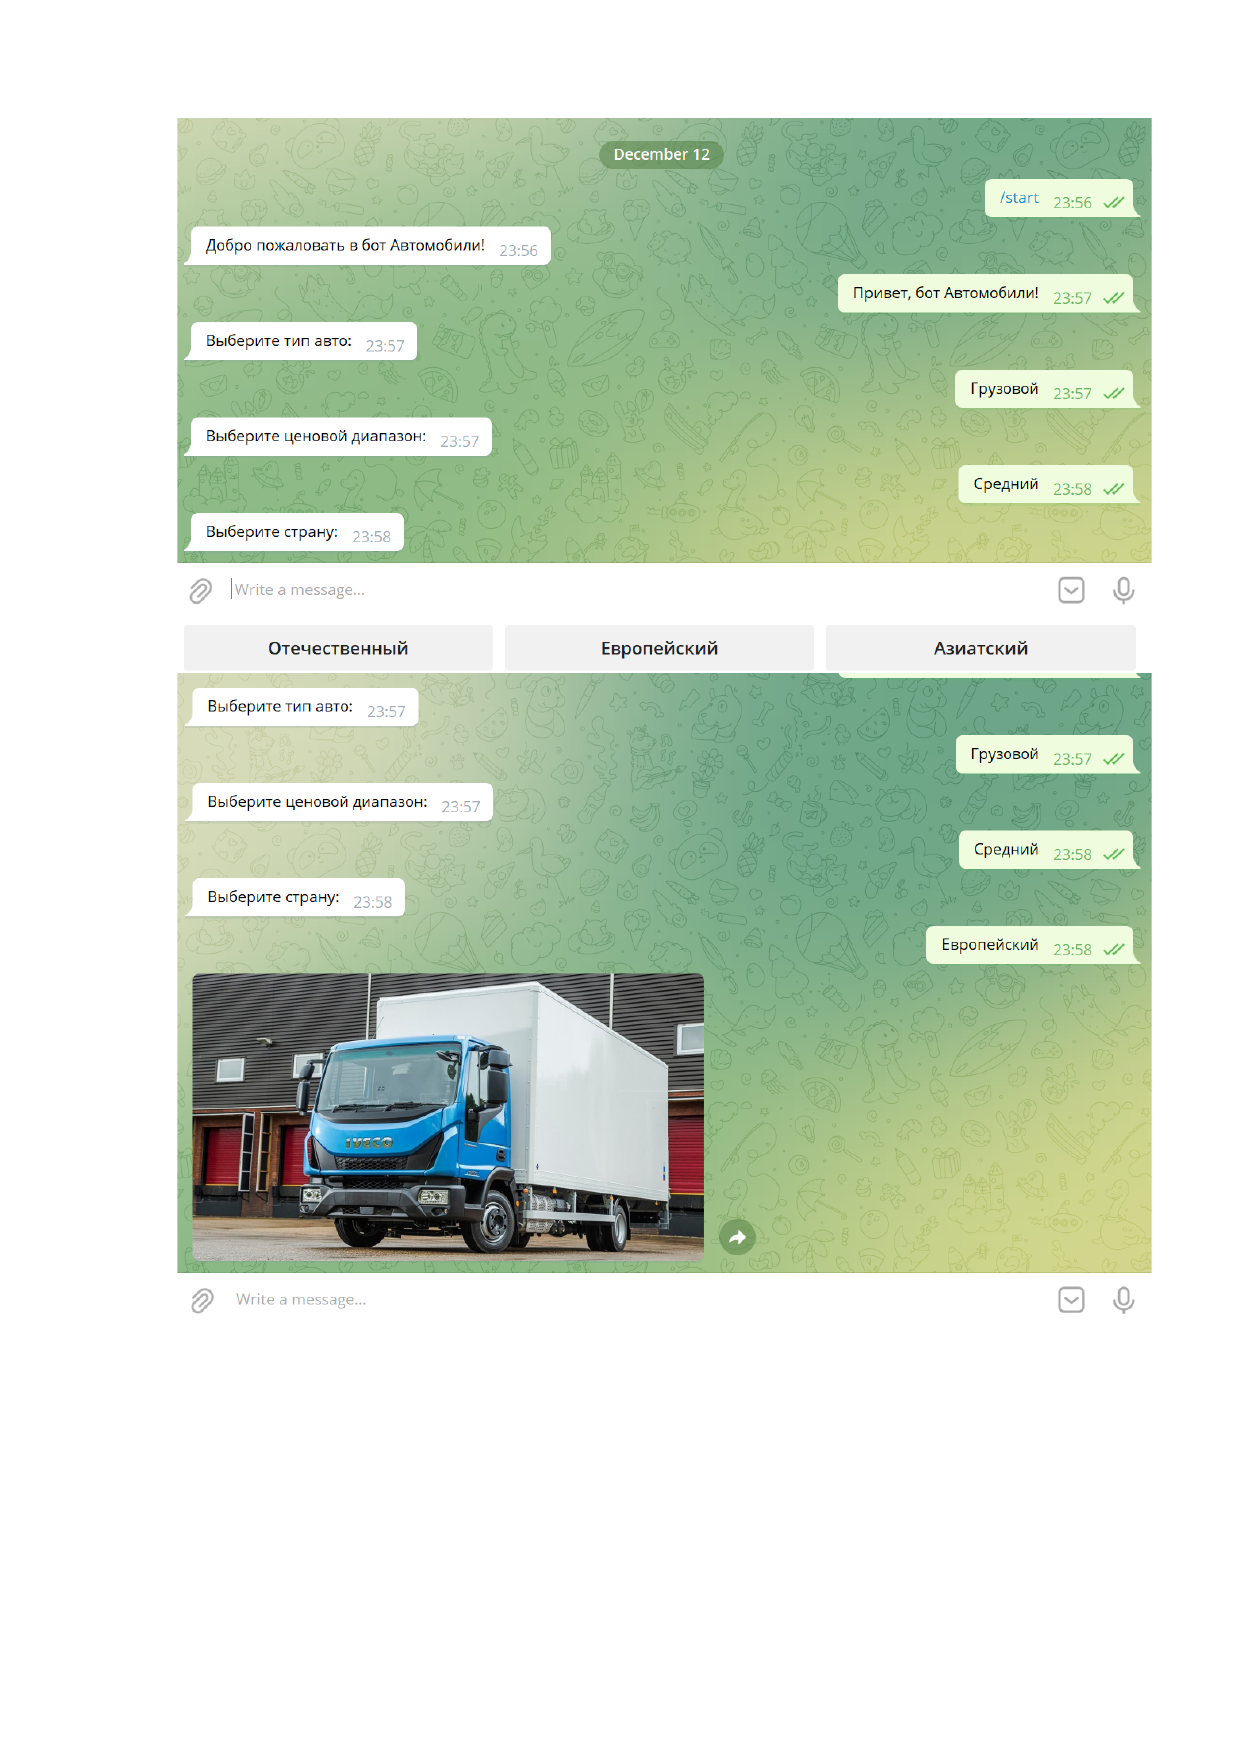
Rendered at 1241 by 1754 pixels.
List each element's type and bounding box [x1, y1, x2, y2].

picture [177, 118, 1152, 1328]
